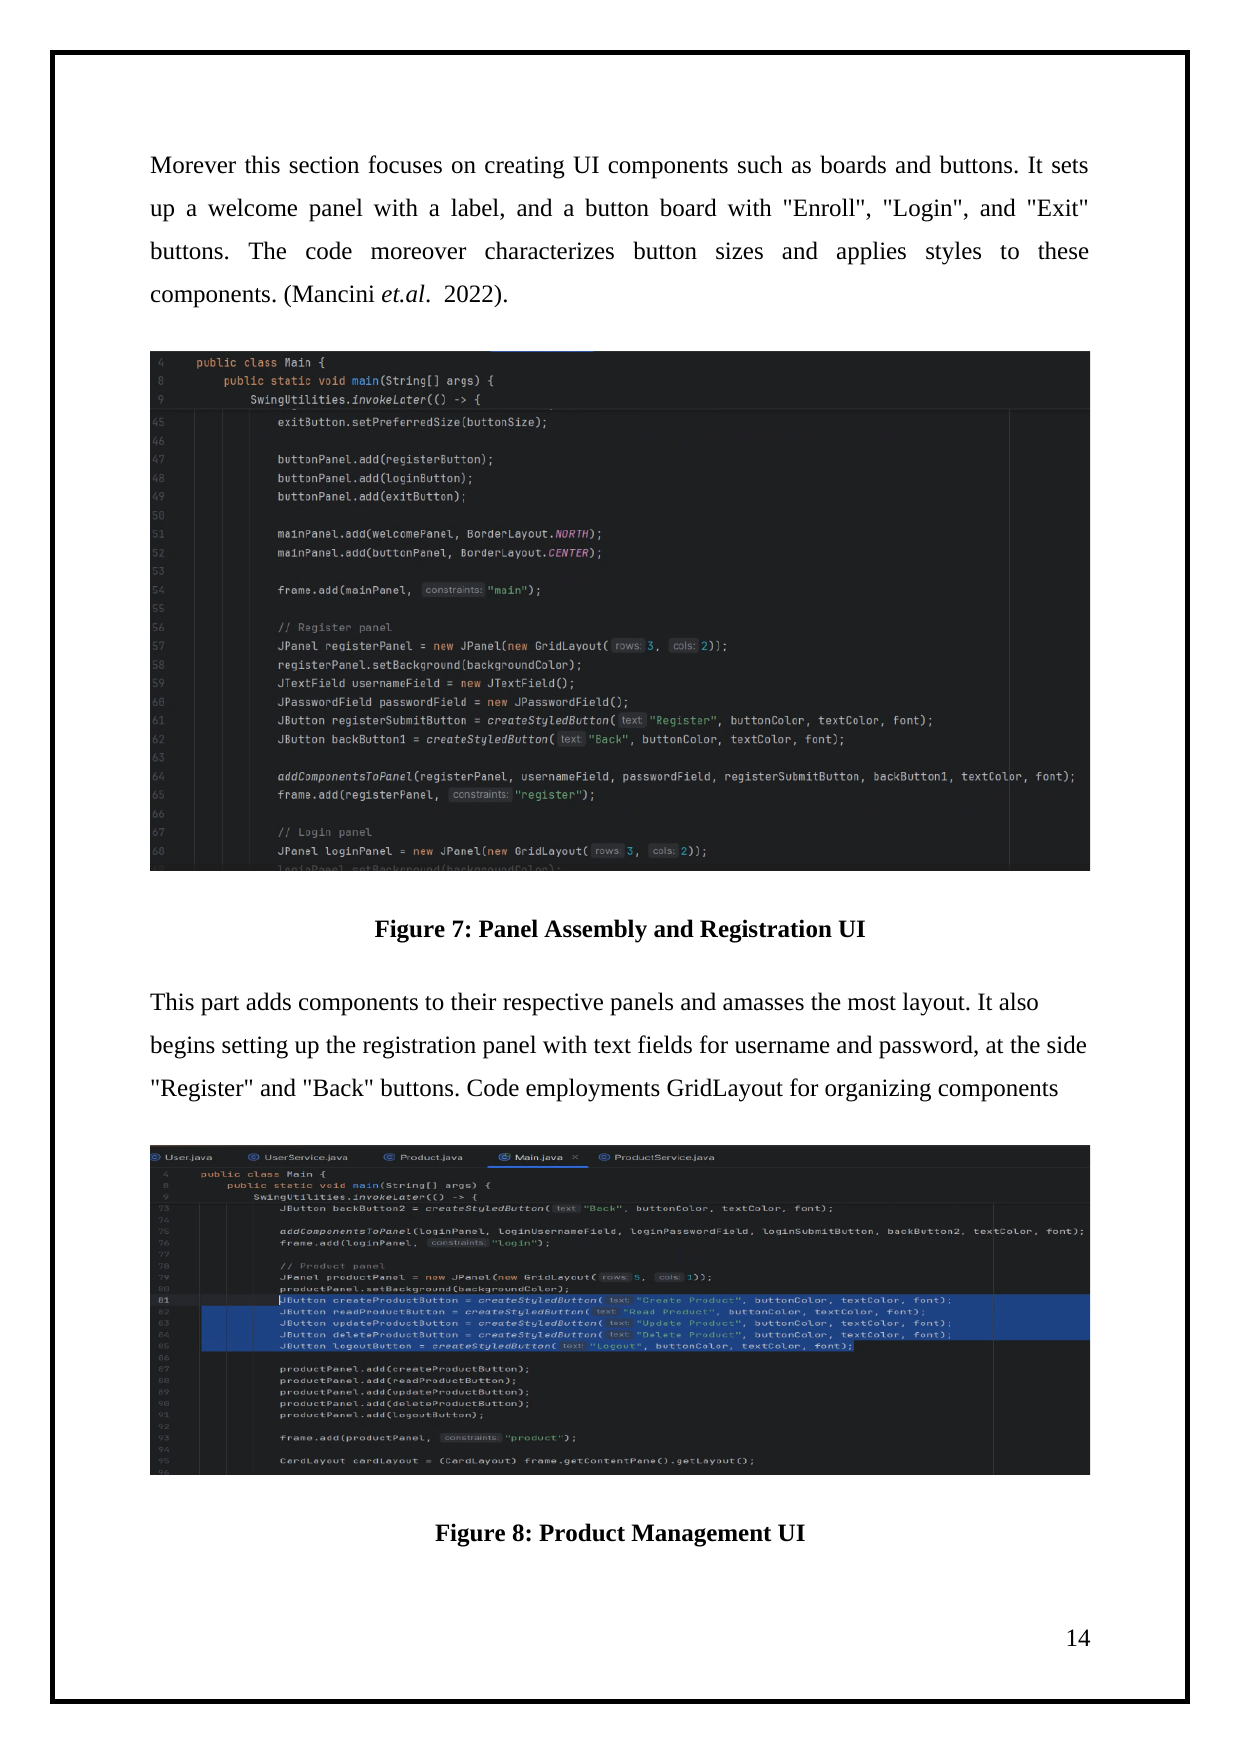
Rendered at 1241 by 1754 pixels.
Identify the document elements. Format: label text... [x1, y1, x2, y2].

text Morever this section focuses on creating UI components such as boards and buttons. It sets up a welcome panel with a label, and a button board with "Enroll", "Login", and "Exit" buttons. The code moreover characterizes button sizes and applies styles to these components. (Mancini et.al. 2022). [150, 150, 1090, 308]
picture [150, 351, 1091, 871]
text Figure 8: Product Management UI [150, 1518, 1090, 1547]
text Figure 7: Panel Assembly and Registration UI [150, 914, 1090, 943]
text This part adds components to their respective panels and amasses the most layout. It also begins setting up the registration panel with text fields for username and password, at the side "Register" and "Back" buttons. Code employments GridLayout for organizing components [150, 987, 1090, 1102]
picture [150, 1145, 1091, 1475]
